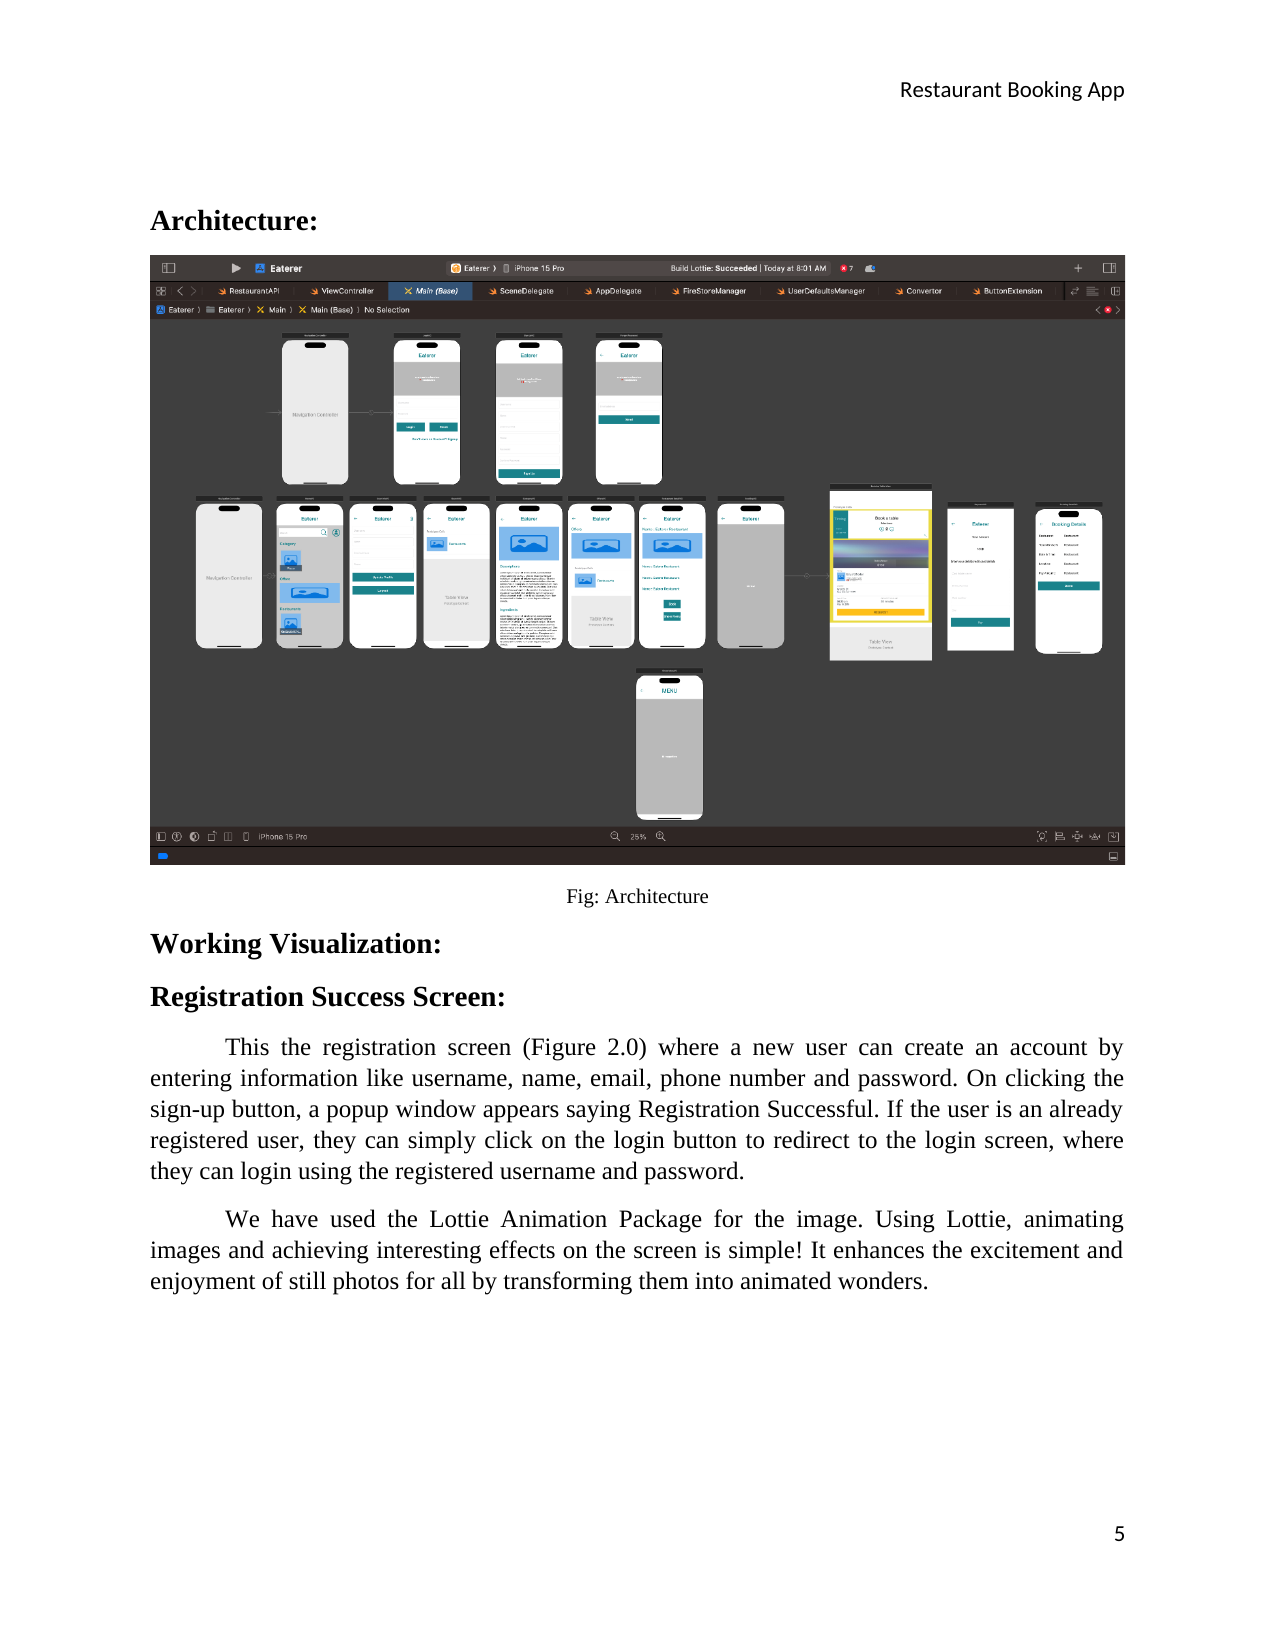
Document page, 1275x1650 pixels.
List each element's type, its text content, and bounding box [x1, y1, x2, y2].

text Architecture: [150, 203, 1125, 236]
text This the registration screen (Figure 2.0) where a new user can create an account by entering information like username, name, email, phone number and password. On clicking the sign-up button, a popup window appears saying Registration Successful. If the user is an already registered user, they can simply click on the login button to redirect to the login screen, where they can login using the registered username and password. [150, 1032, 1125, 1185]
picture [150, 255, 1125, 865]
text Fig: Architecture [150, 884, 1125, 908]
text We have used the Lottie Animation Package for the image. Using Lottie, animating images and achieving interesting effects on the screen is simple! It enhances the excitement and enjoyment of still photos for all by transforming them into animated wonders. [150, 1204, 1125, 1295]
text Working Visualization: [150, 926, 1125, 960]
text Registration Success Screen: [150, 979, 1125, 1013]
